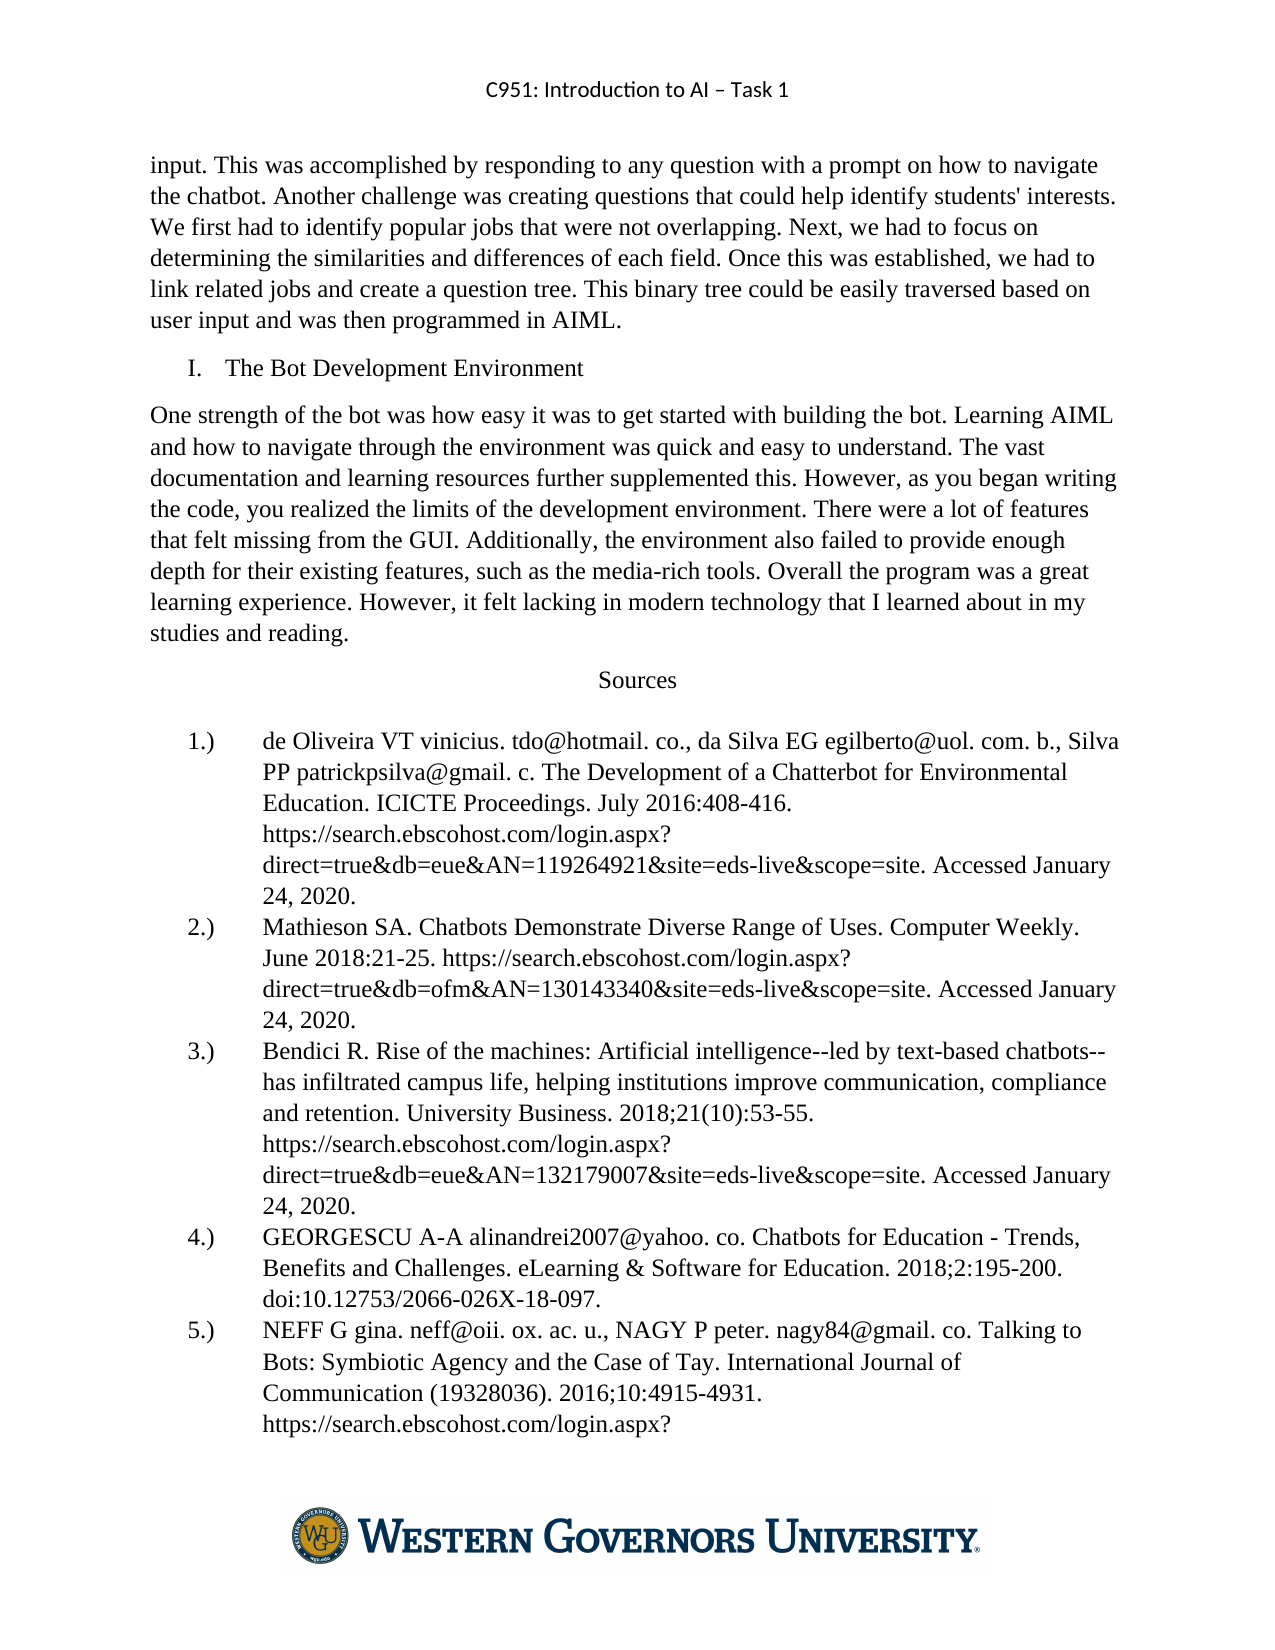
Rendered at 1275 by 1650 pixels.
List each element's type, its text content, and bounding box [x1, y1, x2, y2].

list GEORGESCU A-A alinandrei2007@yahoo. co. Chatbots for Education - Trends, Benefits and Challenges. eLearning & Software for Education. 2018;2:195-200. doi:10.12753/2066-026X-18-097. [187, 1222, 1125, 1313]
picture [282, 1496, 993, 1575]
text One strength of the bot was how easy it was to get started with building the bot. Learning AIML and how to navigate through the environment was quick and easy to understand. The vast documentation and learning resources further supplemented this. However, as you began writing the code, you realized the limits of the development environment. There were a lot of features that felt missing from the GUI. Additionally, the environment also failed to provide enough depth for their existing features, such as the media-rich tools. Overall the program was a great learning experience. However, it felt lacking in modern technology that I learned about in my studies and reading. [150, 401, 1125, 647]
list Mathieson SA. Chatbots Demonstrate Diverse Range of Uses. Computer Weekly. June 2018:21-25. https://search.ebscohost.com/login.aspx?direct=true&db=ofm&AN=130143340&site=eds-live&scope=site. Accessed January 24, 2020. [187, 912, 1125, 1034]
list de Oliveira VT vinicius. tdo@hotmail. co., da Silva EG egilberto@uol. com. b., Silva PP patrickpsilva@gmail. c. The Development of a Chatterbot for Environmental Education. ICICTE Proceedings. July 2016:408-416. https://search.ebscohost.com/login.aspx?direct=true&db=eue&AN=119264921&site=eds-live&scope=site. Accessed January 24, 2020. [187, 726, 1125, 910]
list Bendici R. Rise of the machines: Artificial intelligence--led by text-based chatbots--has infiltrated campus life, helping institutions improve communication, compliance and retention. University Business. 2018;21(10):53-55. https://search.ebscohost.com/login.aspx?direct=true&db=eue&AN=132179007&site=eds-live&scope=site. Accessed January 24, 2020. [187, 1036, 1125, 1220]
list The Bot Development Environment [187, 353, 1125, 382]
text Sources [150, 666, 1125, 694]
